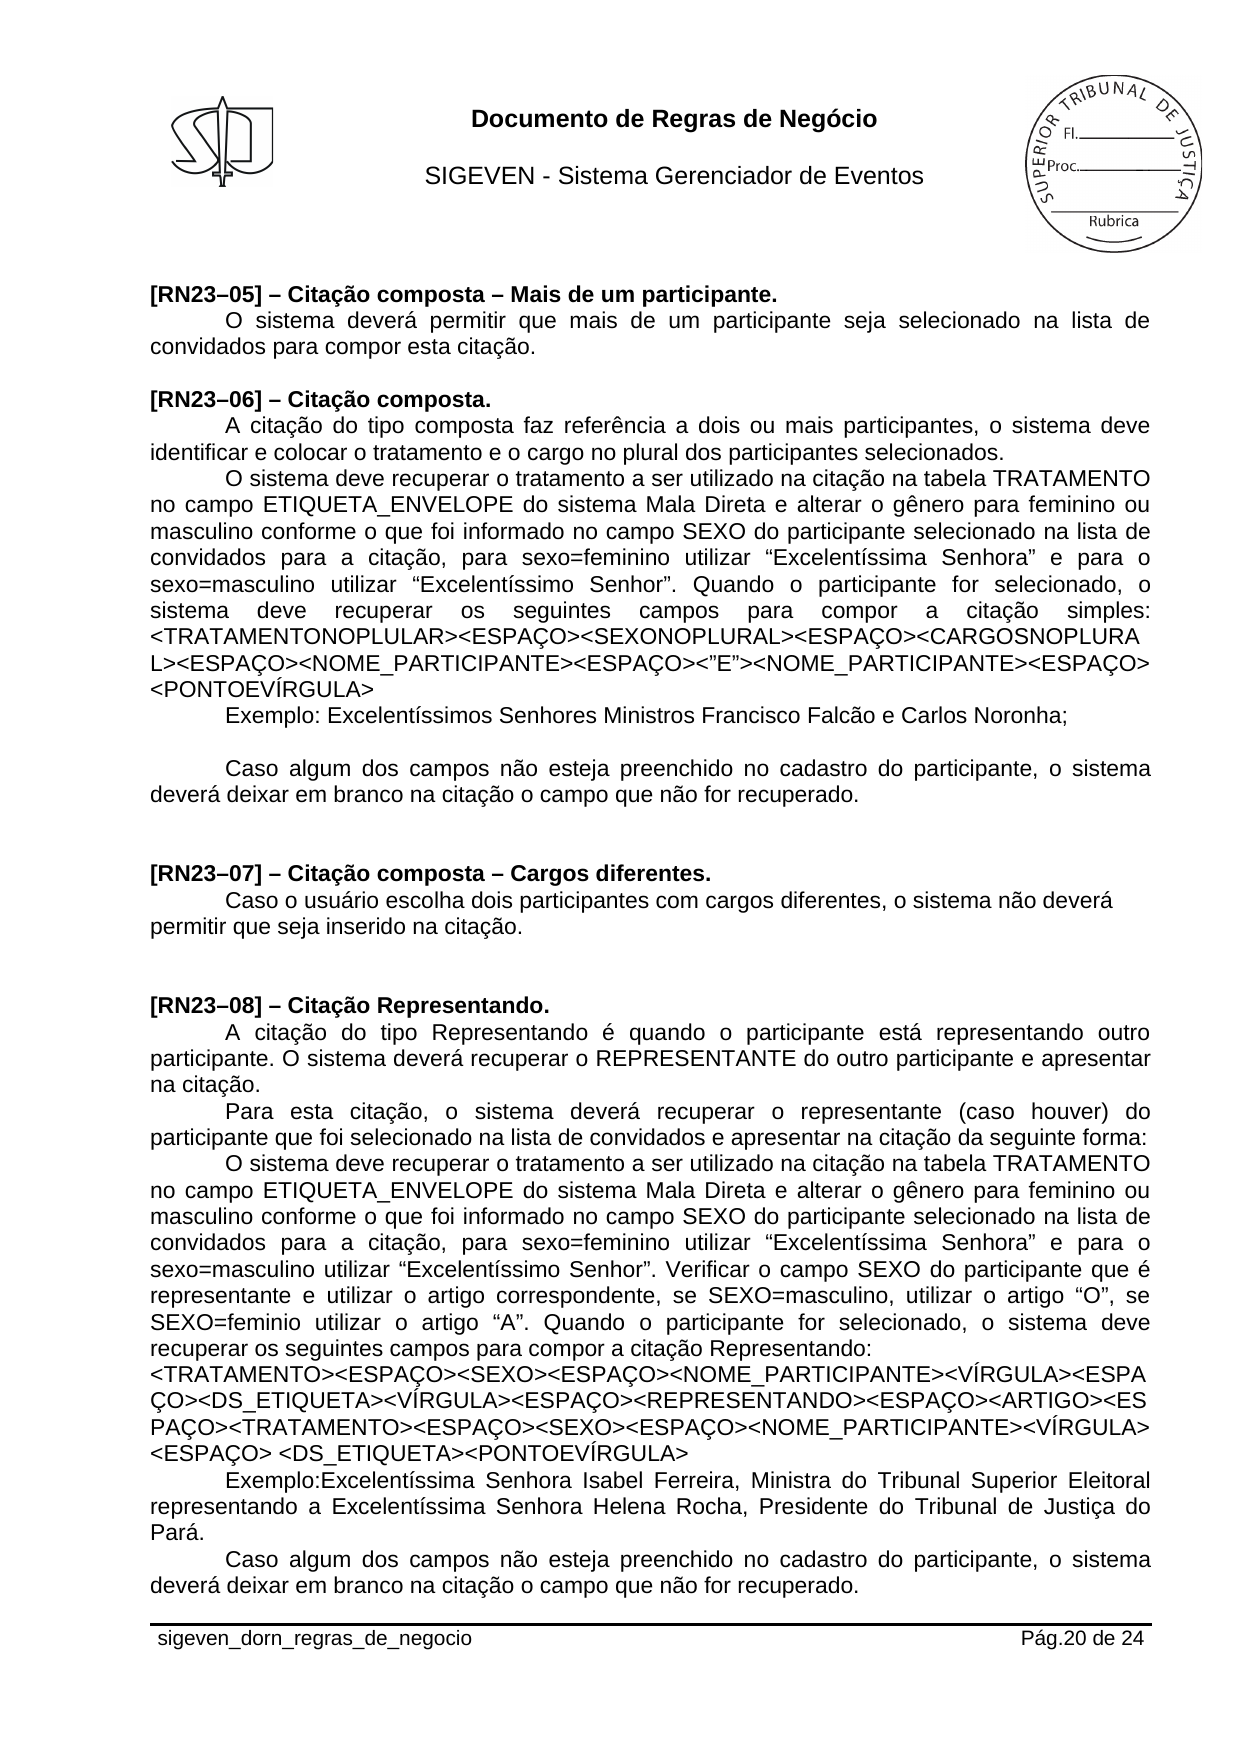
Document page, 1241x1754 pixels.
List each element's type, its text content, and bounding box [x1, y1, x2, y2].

text <TRATAMENTO><ESPAÇO><SEXO><ESPAÇO><NOME_PARTICIPANTE><VÍRGULA><ESPAÇO><DS_ETIQUETA><VÍRGULA><ESPAÇO><REPRESENTANDO><ESPAÇO><ARTIGO><ESPAÇO><TRATAMENTO><ESPAÇO><SEXO><ESPAÇO><NOME_PARTICIPANTE><VÍRGULA><ESPAÇO> <DS_ETIQUETA><PONTOEVÍRGULA> [150, 1361, 1152, 1467]
text [RN23–08] – Citação Representando. [150, 992, 1152, 1018]
text Caso algum dos campos não esteja preenchido no cadastro do participante, o sistema deverá deixar em branco na citação o campo que não for recuperado. [150, 755, 1152, 808]
text Caso algum dos campos não esteja preenchido no cadastro do participante, o sistema deverá deixar em branco na citação o campo que não for recuperado. [150, 1546, 1152, 1598]
text Para esta citação, o sistema deverá recuperar o representante (caso houver) do participante que foi selecionado na lista de convidados e apresentar na citação da seguinte forma: [150, 1098, 1152, 1150]
text Exemplo: Excelentíssimos Senhores Ministros Francisco Falcão e Carlos Noronha; [150, 702, 1152, 729]
text A citação do tipo composta faz referência a dois ou mais participantes, o sistema deve identificar e colocar o tratamento e o cargo no plural dos participantes selecionados. [150, 412, 1152, 465]
text Caso o usuário escolha dois participantes com cargos diferentes, o sistema não deverá permitir que seja inserido na citação. [150, 887, 1152, 939]
picture [1025, 75, 1203, 253]
text [RN23–07] – Citação composta – Cargos diferentes. [150, 860, 1152, 887]
text [RN23–06] – Citação composta. [150, 386, 1152, 412]
text O sistema deve recuperar o tratamento a ser utilizado na citação na tabela TRATAMENTO no campo ETIQUETA_ENVELOPE do sistema Mala Direta e alterar o gênero para feminino ou masculino conforme o que foi informado no campo SEXO do participante selecionado na lista de convidados para a citação, para sexo=feminino utilizar “Excelentíssima Senhora” e para o sexo=masculino utilizar “Excelentíssimo Senhor”. Verificar o campo SEXO do participante que é representante e utilizar o artigo correspondente, se SEXO=masculino, utilizar o artigo “O”, se SEXO=feminio utilizar o artigo “A”. Quando o participante for selecionado, o sistema deve recuperar os seguintes campos para compor a citação Representando: [150, 1150, 1152, 1361]
text [RN23–05] – Citação composta – Mais de um participante. [150, 281, 1152, 307]
text Exemplo:Excelentíssima Senhora Isabel Ferreira, Ministra do Tribunal Superior Eleitoral representando a Excelentíssima Senhora Helena Rocha, Presidente do Tribunal de Justiça do Pará. [150, 1467, 1152, 1546]
text O sistema deve recuperar o tratamento a ser utilizado na citação na tabela TRATAMENTO no campo ETIQUETA_ENVELOPE do sistema Mala Direta e alterar o gênero para feminino ou masculino conforme o que foi informado no campo SEXO do participante selecionado na lista de convidados para a citação, para sexo=feminino utilizar “Excelentíssima Senhora” e para o sexo=masculino utilizar “Excelentíssimo Senhor”. Quando o participante for selecionado, o sistema deve recuperar os seguintes campos para compor a citação simples: <TRATAMENTONOPLULAR><ESPAÇO><SEXONOPLURAL><ESPAÇO><CARGOSNOPLURAL><ESPAÇO><NOME_PARTICIPANTE><ESPAÇO><”E”><NOME_PARTICIPANTE><ESPAÇO><PONTOEVÍRGULA> [150, 465, 1152, 702]
text O sistema deverá permitir que mais de um participante seja selecionado na lista de convidados para compor esta citação. [150, 307, 1152, 360]
text A citação do tipo Representando é quando o participante está representando outro participante. O sistema deverá recuperar o REPRESENTANTE do outro participante e apresentar na citação. [150, 1018, 1152, 1098]
